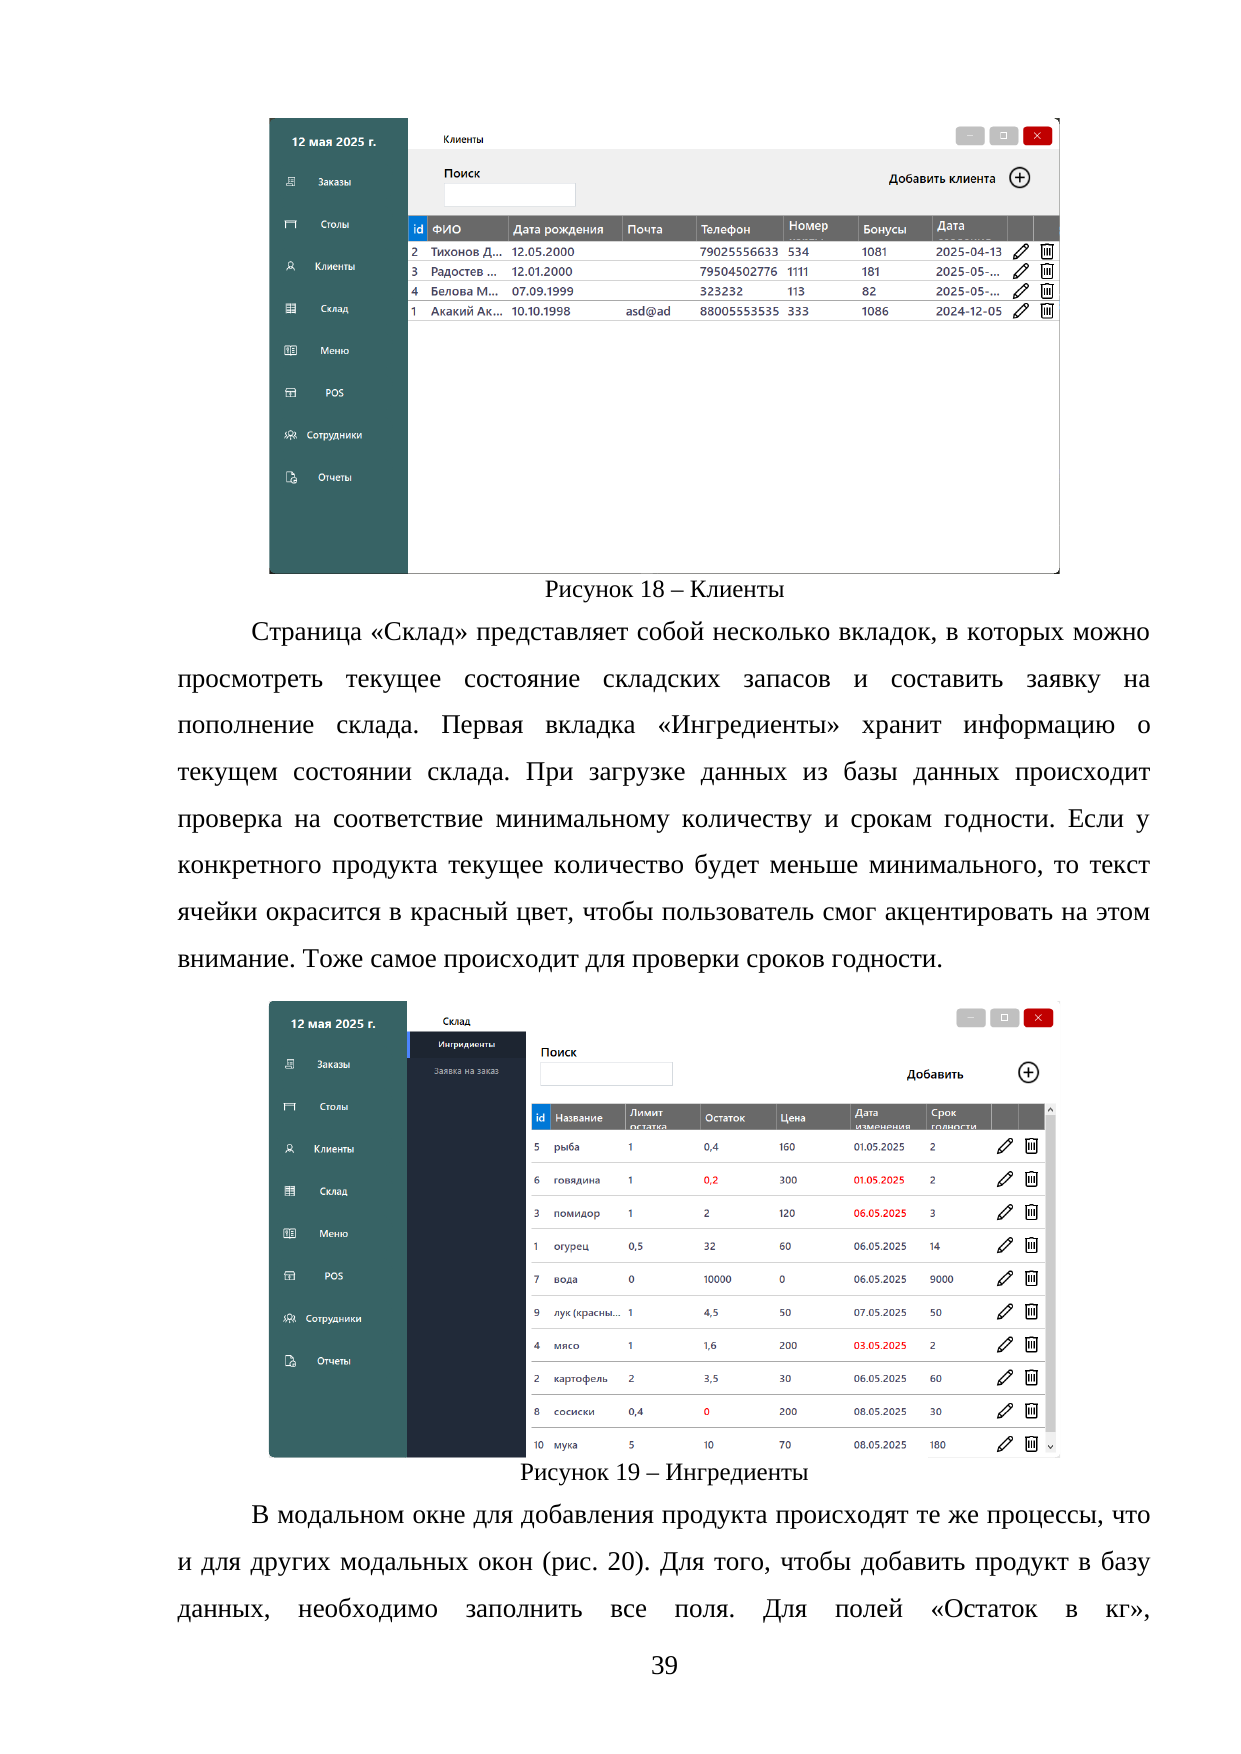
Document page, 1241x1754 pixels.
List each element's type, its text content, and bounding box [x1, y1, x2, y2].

text Рисунок 19 – Ингредиенты [177, 1457, 1152, 1486]
picture [268, 1001, 1061, 1458]
picture [269, 118, 1060, 574]
text Страница «Склад» представляет собой несколько вкладок, в которых можно просмотреть текущее состояние складских запасов и составить заявку на пополнение склада. Первая вкладка «Ингредиенты» хранит информацию о текущем состоянии склада. При загрузке данных из базы данных происходит проверка на соответствие минимальному количеству и срокам годности. Если у конкретного продукта текущее количество будет меньше минимального, то текст ячейки окрасится в красный цвет, чтобы пользователь смог акцентировать на этом внимание. Тоже самое происходит для проверки сроков годности. [177, 615, 1152, 973]
text Рисунок 18 – Клиенты [177, 574, 1152, 603]
